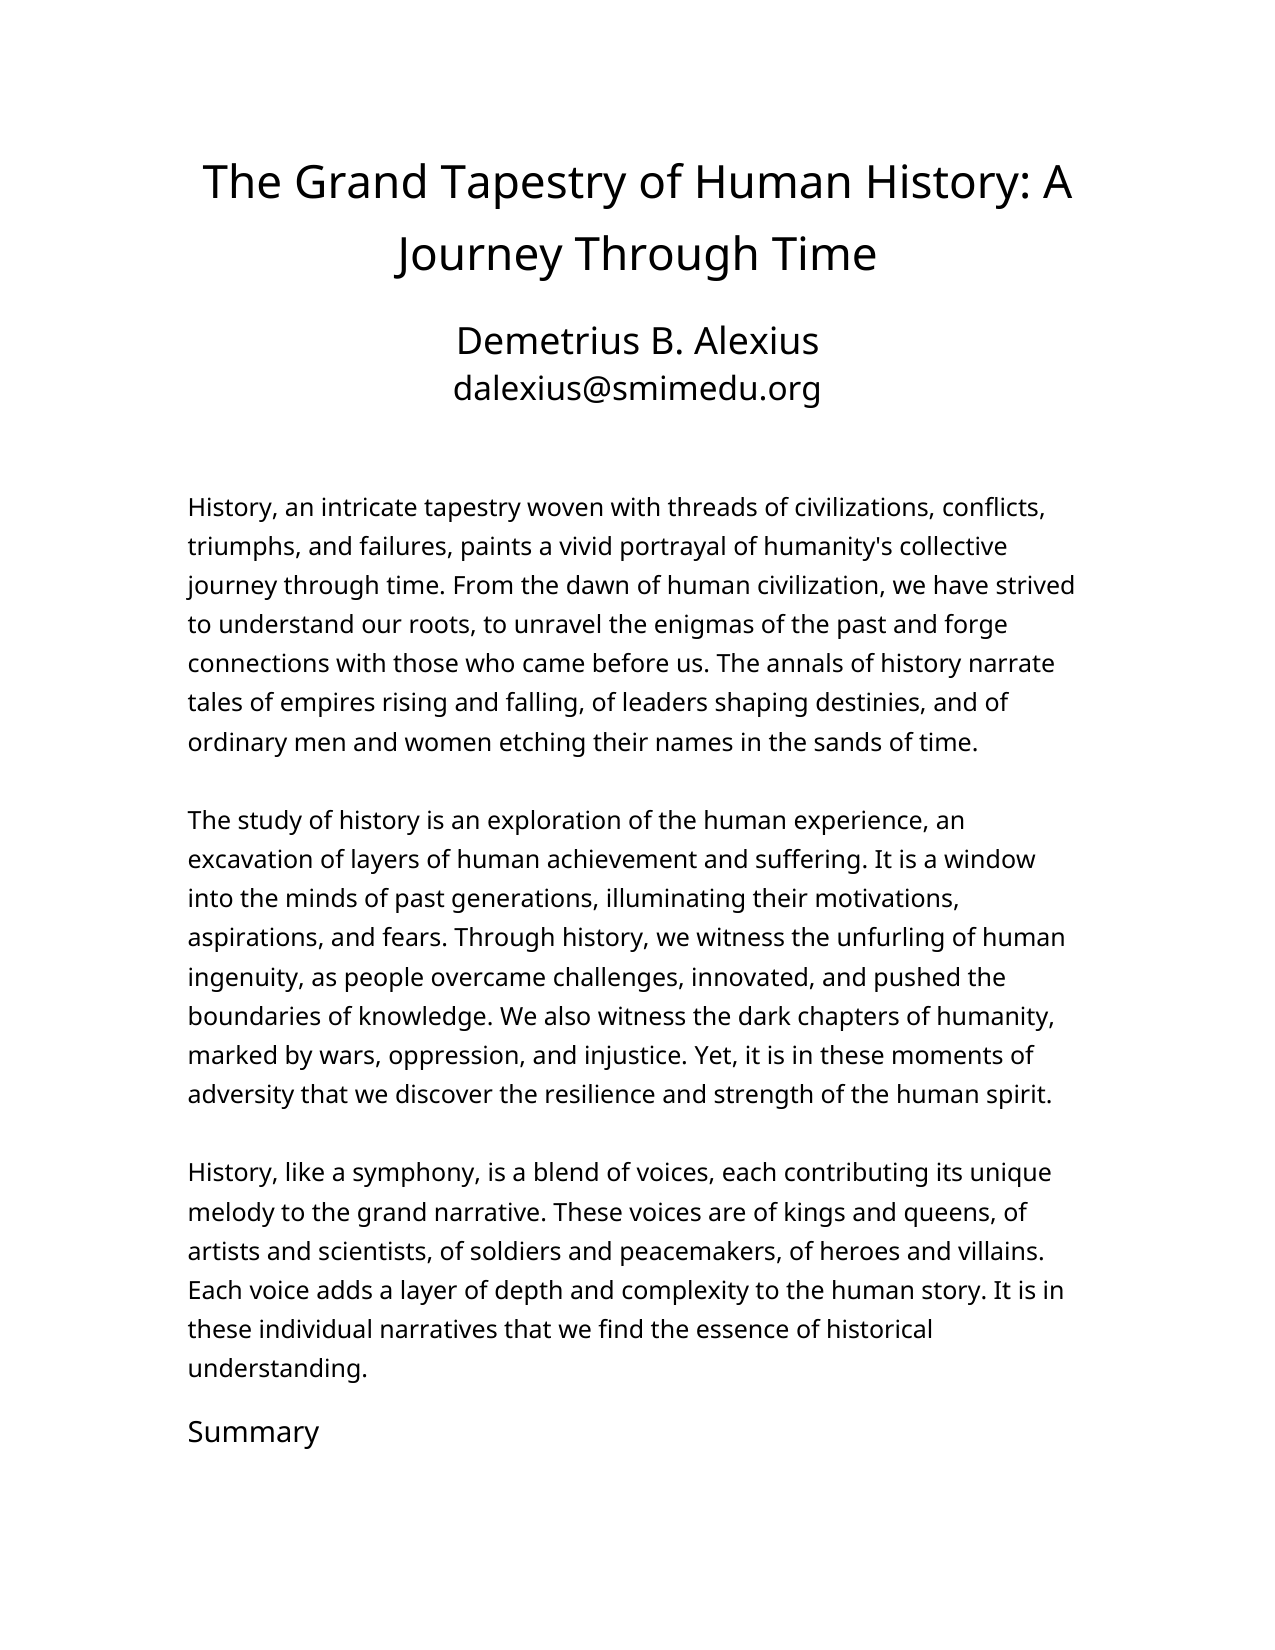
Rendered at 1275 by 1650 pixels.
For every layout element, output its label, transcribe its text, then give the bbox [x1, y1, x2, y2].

text dalexius@smimedu.org [187, 365, 1087, 411]
text Demetrius B. Alexius [187, 314, 1087, 365]
text History, an intricate tapestry woven with threads of civilizations, conflicts, triumphs, and failures, paints a vivid portrayal of humanity's collective journey through time. From the dawn of human civilization, we have strived to understand our roots, to unravel the enigmas of the past and forge connections with those who came before us. The annals of history narrate tales of empires rising and falling, of leaders shaping destinies, and of ordinary men and women etching their names in the sands of time. The study of history is an exploration of the human experience, an excavation of layers of human achievement and suffering. It is a window into the minds of past generations, illuminating their motivations, aspirations, and fears. Through history, we witness the unfurling of human ingenuity, as people overcame challenges, innovated, and pushed the boundaries of knowledge. We also witness the dark chapters of humanity, marked by wars, oppression, and injustice. Yet, it is in these moments of adversity that we discover the resilience and strength of the human spirit. History, like a symphony, is a blend of voices, each contributing its unique melody to the grand narrative. These voices are of kings and queens, of artists and scientists, of soldiers and peacemakers, of heroes and villains. Each voice adds a layer of depth and complexity to the human story. It is in these individual narratives that we find the essence of historical understanding. [187, 489, 1087, 1385]
text Summary [187, 1411, 1087, 1451]
text The Grand Tapestry of Human History: A Journey Through Time [187, 150, 1087, 284]
